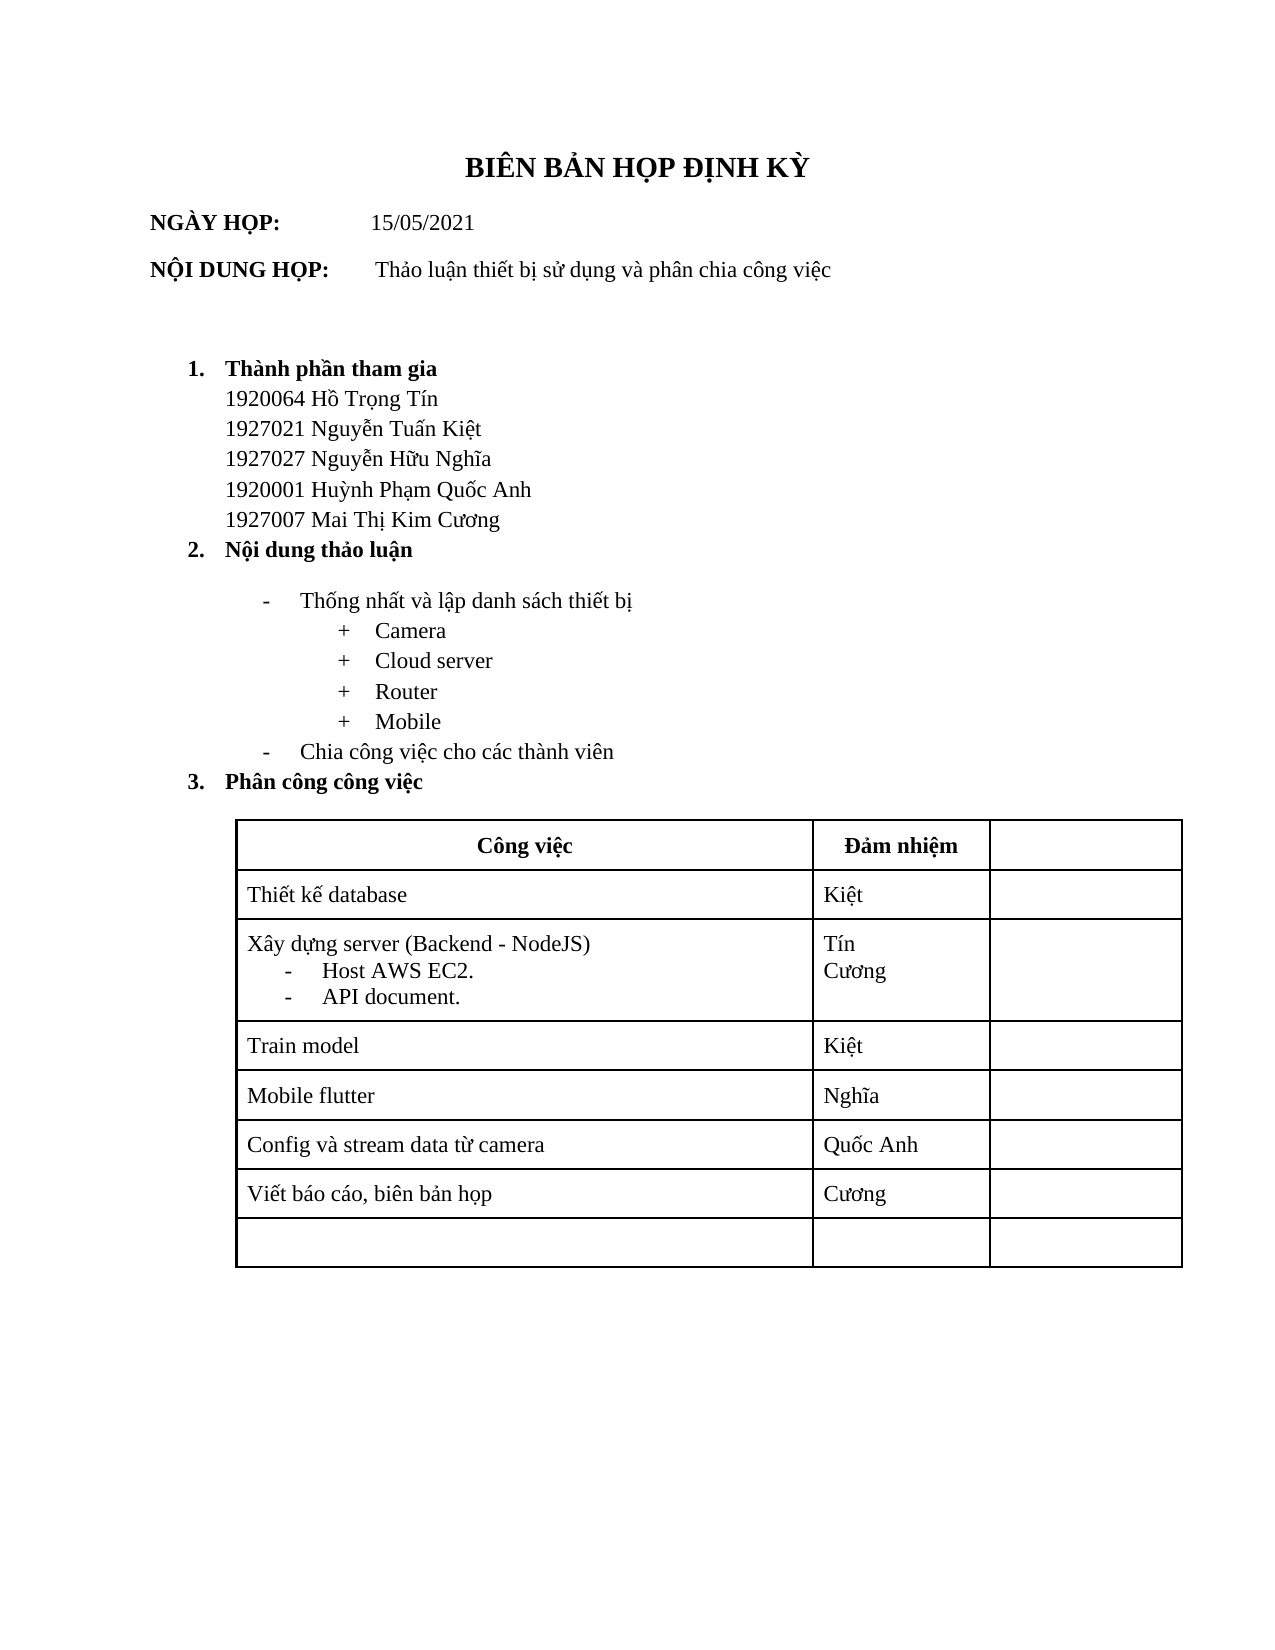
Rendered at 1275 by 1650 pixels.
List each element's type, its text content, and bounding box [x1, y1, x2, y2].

table_cell Tín Cương [814, 920, 989, 1020]
list Thành phần tham gia [187, 355, 1125, 381]
table_cell [238, 1219, 812, 1266]
table_cell [991, 1121, 1181, 1168]
table_cell Kiệt [814, 871, 989, 918]
table_cell [814, 1219, 989, 1266]
list Mobile [337, 708, 1125, 734]
table_cell [991, 871, 1181, 918]
list Chia công việc cho các thành viên [262, 738, 1125, 764]
text 1927007 Mai Thị Kim Cương [225, 506, 1125, 532]
list Router [337, 678, 1125, 704]
text 1920064 Hồ Trọng Tín [225, 385, 1125, 411]
table_cell Train model [238, 1022, 812, 1069]
table_header Đảm nhiệm [814, 821, 989, 869]
table_cell [991, 1022, 1181, 1069]
table_cell Viết báo cáo, biên bản họp [238, 1170, 812, 1217]
table_cell Kiệt [814, 1022, 989, 1069]
text NGÀY HỌP: 15/05/2021 [150, 209, 1125, 236]
table_cell [991, 920, 1181, 1020]
table_header [991, 821, 1181, 869]
list Thống nhất và lập danh sách thiết bị [262, 587, 1125, 613]
text 1920001 Huỳnh Phạm Quốc Anh [225, 476, 1125, 502]
text 1927027 Nguyễn Hữu Nghĩa [225, 445, 1125, 472]
table_cell Config và stream data từ camera [238, 1121, 812, 1168]
list Phân công công việc [187, 768, 1125, 795]
text 1927021 Nguyễn Tuấn Kiệt [225, 415, 1125, 442]
text BIÊN BẢN HỌP ĐỊNH KỲ [150, 150, 1125, 183]
list Cloud server [337, 647, 1125, 674]
text NỘI DUNG HỌP: Thảo luận thiết bị sử dụng và phân chia công việc [150, 257, 1125, 283]
table_cell Mobile flutter [238, 1071, 812, 1118]
table_cell Nghĩa [814, 1071, 989, 1118]
list Camera [337, 617, 1125, 644]
list Nội dung thảo luận [187, 536, 1125, 562]
table_cell [991, 1170, 1181, 1217]
table_cell Thiết kế database [238, 871, 812, 918]
table_cell [991, 1071, 1181, 1118]
table_header Công việc [238, 821, 812, 869]
table_cell Quốc Anh [814, 1121, 989, 1168]
table_cell Xây dựng server (Backend - NodeJS) Host AWS EC2. API document. [238, 920, 812, 1020]
table_cell [991, 1219, 1181, 1266]
table_cell Cương [814, 1170, 989, 1217]
